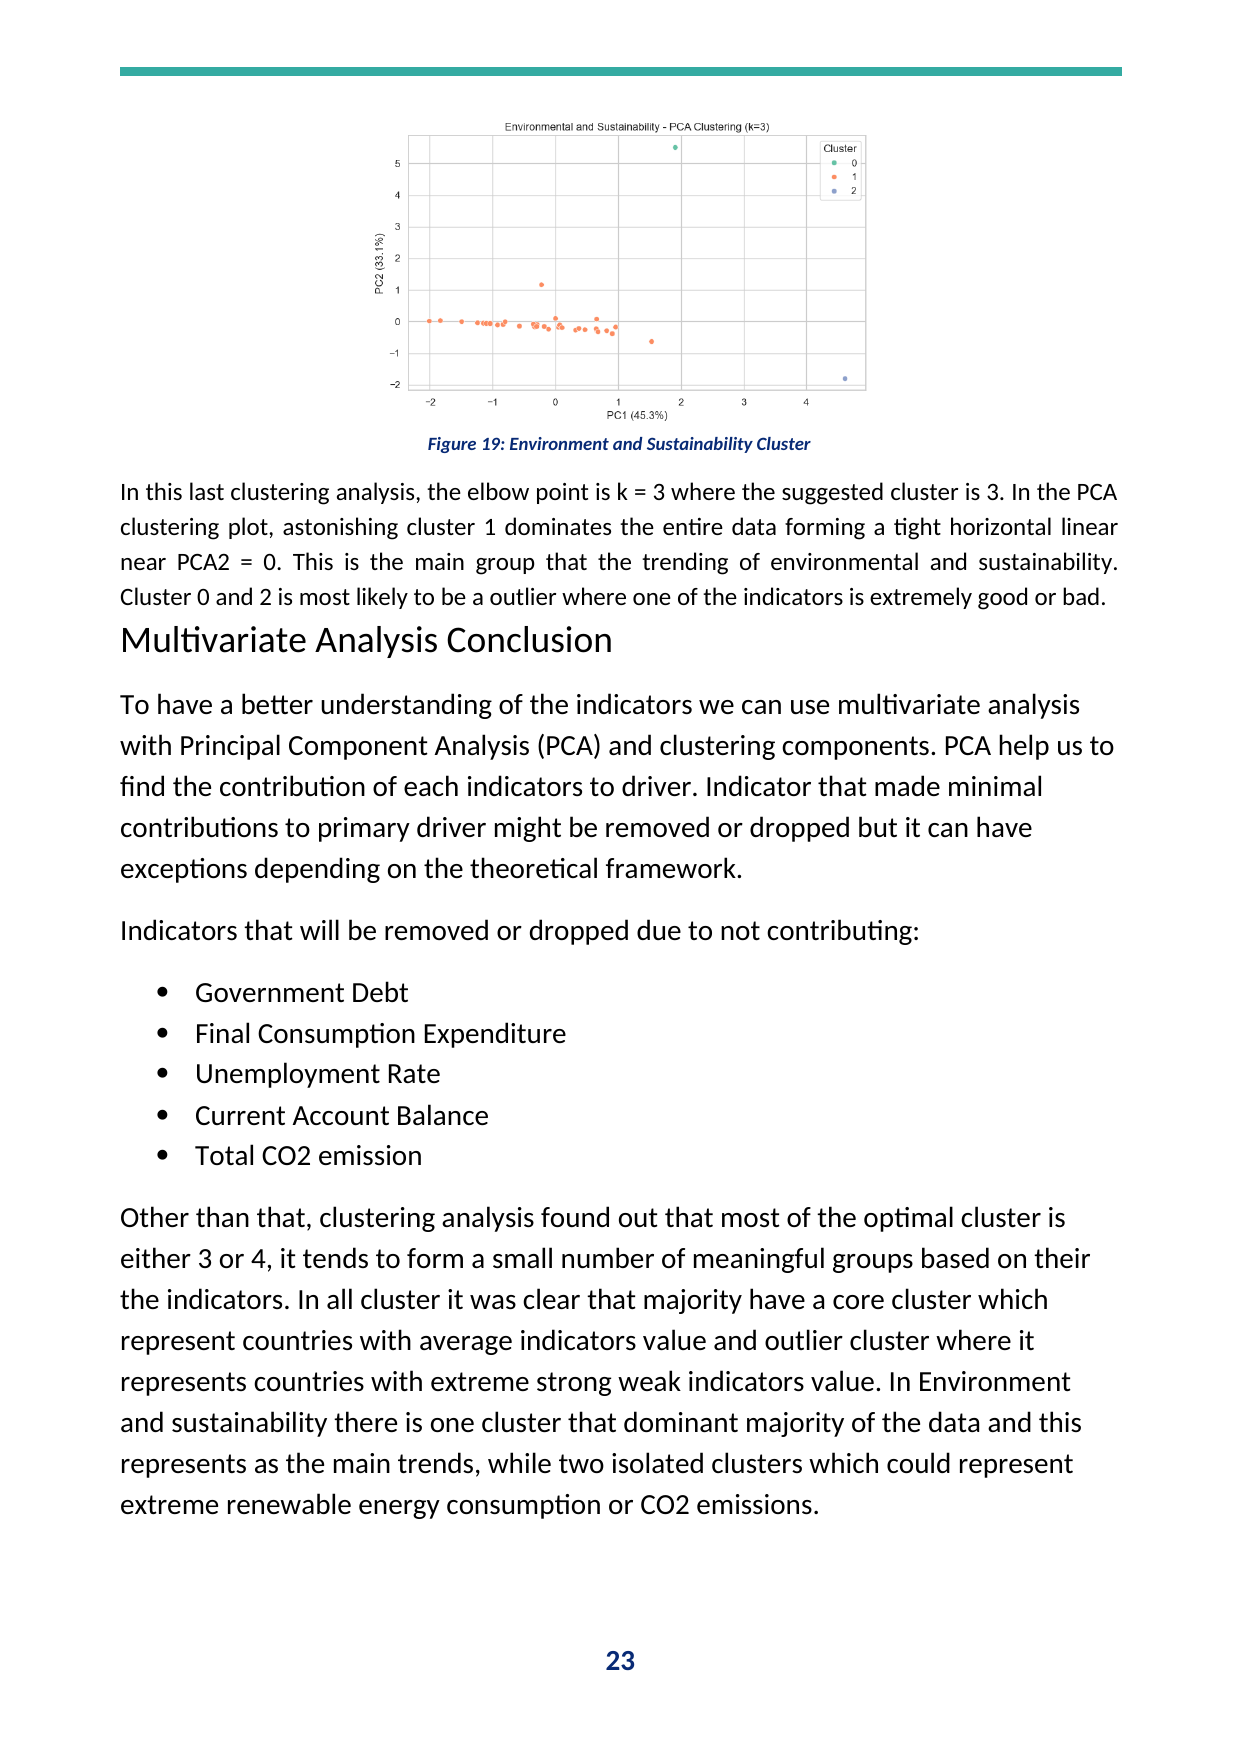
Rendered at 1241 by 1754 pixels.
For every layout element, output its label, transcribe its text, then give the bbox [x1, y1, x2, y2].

subtitle Multivariate Analysis Conclusion [120, 616, 1120, 661]
picture [369, 116, 872, 427]
text Other than that, clustering analysis found out that most of the optimal cluster is either 3 or 4, it tends to form a small number of meaningful groups based on their the indicators. In all cluster it was clear that majority have a core cluster which represent countries with average indicators value and outlier cluster where it represents countries with extreme strong weak indicators value. In Environment and sustainability there is one cluster that dominant majority of the data and this represents as the main trends, while two isolated clusters which could represent extreme renewable energy consumption or CO2 emissions. [120, 1199, 1120, 1521]
text In this last clustering analysis, the elbow point is k = 3 where the suggested cluster is 3. In the PCA clustering plot, astonishing cluster 1 dominates the entire data forming a tight horizontal linear near PCA2 = 0. This is the main group that the trending of environmental and sustainability. Cluster 0 and 2 is most likely to be a outlier where one of the indicators is extremely good or bad. [120, 476, 1120, 611]
list Final Consumption Expenditure [157, 1015, 1120, 1050]
list Government Debt [157, 974, 1120, 1009]
text Figure 19: Environment and Sustainability Cluster [120, 432, 1120, 455]
text Indicators that will be removed or dropped due to not contributing: [120, 912, 1120, 948]
list Total CO2 emission [157, 1137, 1120, 1173]
text To have a better understanding of the indicators we can use multivariate analysis with Principal Component Analysis (PCA) and clustering components. PCA help us to find the contribution of each indicators to driver. Indicator that made minimal contributions to primary driver might be removed or dropped but it can have exceptions depending on the theoretical framework. [120, 686, 1120, 886]
list Unemployment Rate [157, 1056, 1120, 1091]
list Current Account Balance [157, 1097, 1120, 1132]
